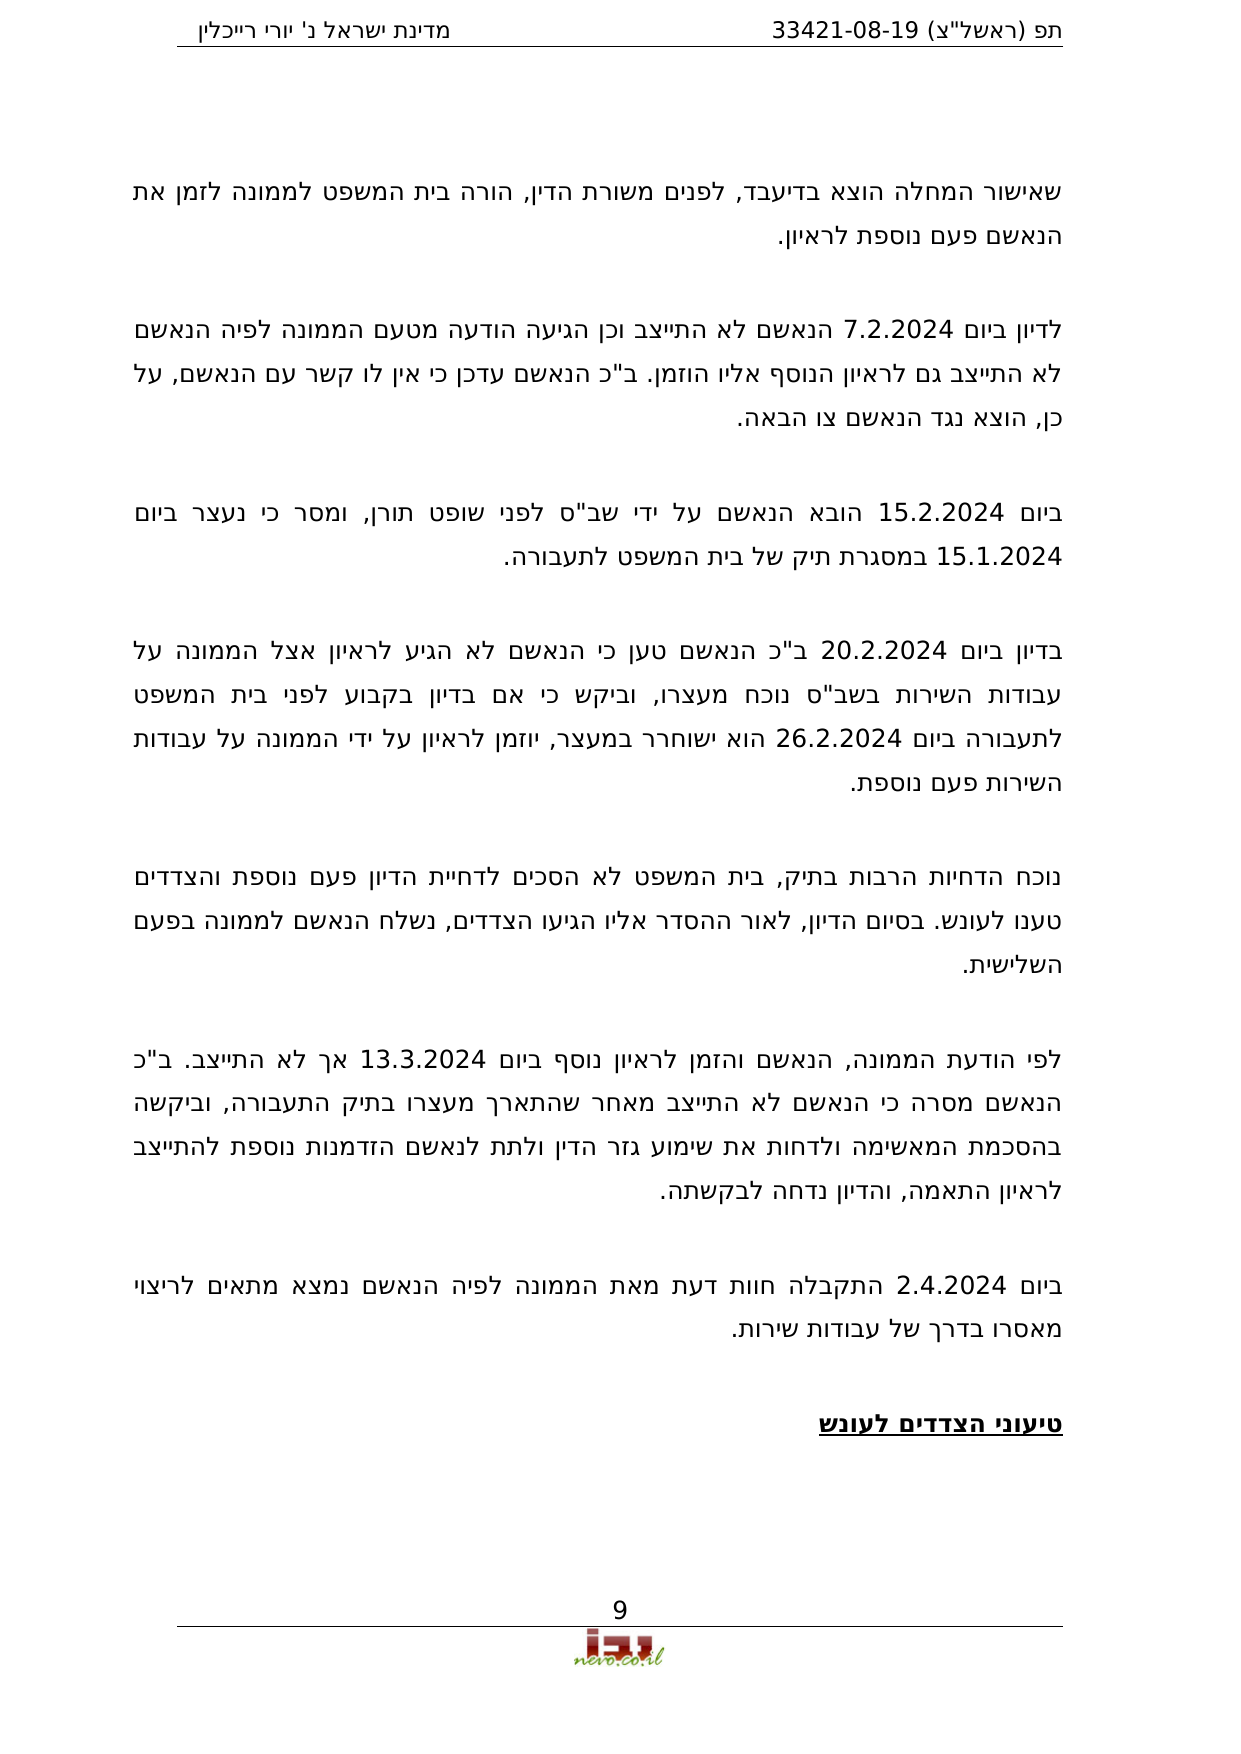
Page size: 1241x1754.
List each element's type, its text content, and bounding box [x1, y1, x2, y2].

text בדיון ביום 20.2.2024 ב"כ הנאשם טען כי הנאשם לא הגיע לראיון אצל הממונה על עבודות השירות בשב"ס נוכח מעצרו, וביקש כי אם בדיון בקבוע לפני בית המשפט לתעבורה ביום 26.2.2024 הוא ישוחרר במעצר, יוזמן לראיון על ידי הממונה על עבודות השירות פעם נוספת. [133, 637, 1063, 797]
text נוכח הדחיות הרבות בתיק, בית המשפט לא הסכים לדחיית הדיון פעם נוספת והצדדים טענו לעונש. בסיום הדיון, לאור ההסדר אליו הגיעו הצדדים, נשלח הנאשם לממונה בפעם השלישית. [133, 863, 1063, 979]
text לדיון ביום 7.2.2024 הנאשם לא התייצב וכן הגיעה הודעה מטעם הממונה לפיה הנאשם לא התייצב גם לראיון הנוסף אליו הוזמן. ב"כ הנאשם עדכן כי אין לו קשר עם הנאשם, על כן, הוצא נגד הנאשם צו הבאה. [133, 316, 1063, 432]
text ביום 2.4.2024 התקבלה חוות דעת מאת הממונה לפיה הנאשם נמצא מתאים לריצוי מאסרו בדרך של עבודות שירות. [133, 1271, 1063, 1344]
text לפי הודעת הממונה, הנאשם והזמן לראיון נוסף ביום 13.3.2024 אך לא התייצב. ב"כ הנאשם מסרה כי הנאשם לא התייצב מאחר שהתארך מעצרו בתיק התעבורה, וביקשה בהסכמת המאשימה ולדחות את שימוע גזר הדין ולתת לנאשם הזדמנות נוספת להתייצב לראיון התאמה, והדיון נדחה לבקשתה. [133, 1045, 1063, 1205]
text טיעוני הצדדים לעונש [133, 1409, 1063, 1439]
text ביום 15.2.2024 הובא הנאשם על ידי שב"ס לפני שופט תורן, ומסר כי נעצר ביום 15.1.2024 במסגרת תיק של בית המשפט לתעבורה. [133, 498, 1063, 571]
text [133, 177, 1063, 250]
picture [574, 1628, 666, 1667]
